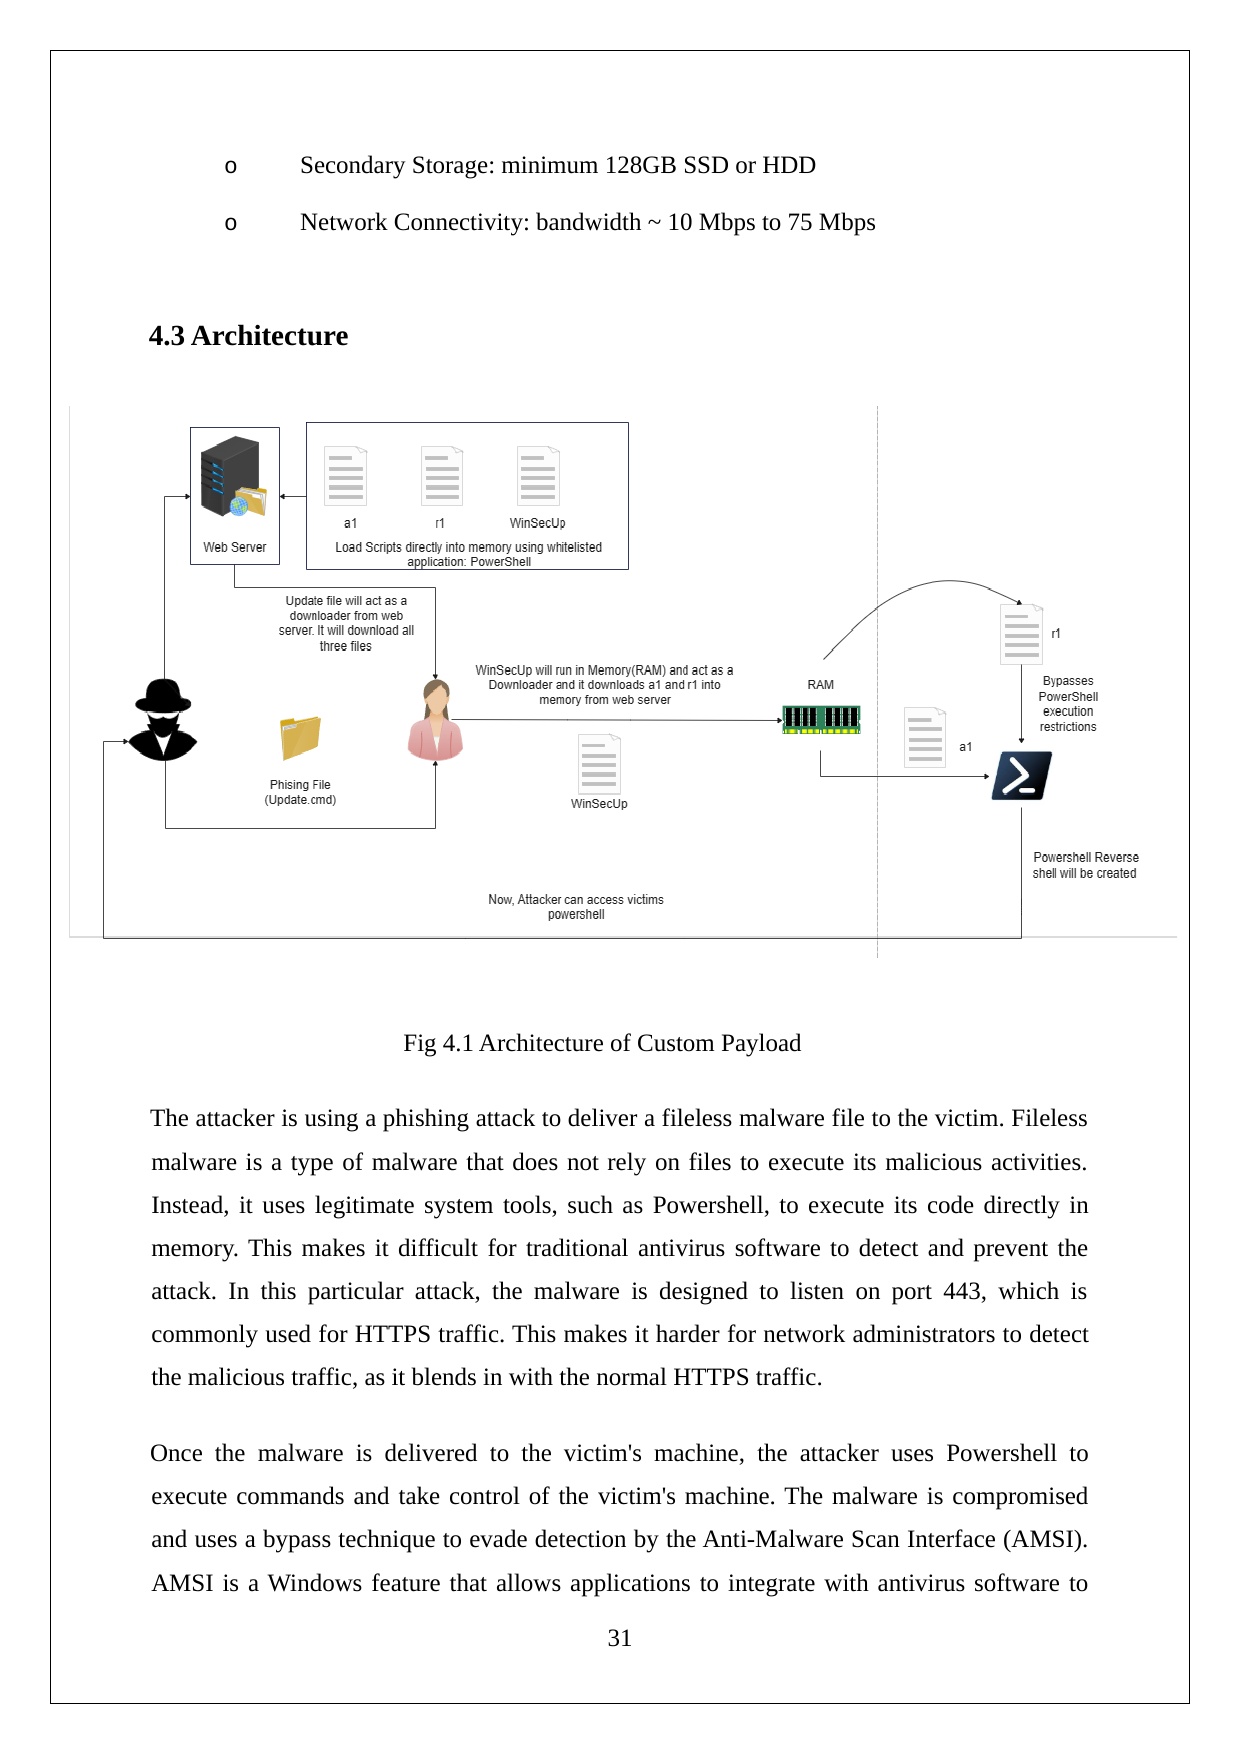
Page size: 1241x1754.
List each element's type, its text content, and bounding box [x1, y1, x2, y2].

text Fig 4.1 Architecture of Custom Payload [148, 958, 1056, 1056]
subtitle 4.3 Architecture [148, 318, 1090, 352]
text The attacker is using a phishing attack to deliver a fileless malware file to the victim. Fileless malware is a type of malware that does not rely on files to execute its malicious activities. Instead, it uses legitimate system tools, such as Powershell, to execute its code directly in memory. This makes it difficult for traditional antivirus software to detect and prevent the attack. In this particular attack, the malware is designed to listen on port 443, which is commonly used for HTTPS traffic. This makes it harder for network administrators to detect the malicious traffic, as it blends in with the normal HTTPS traffic. [150, 1103, 1090, 1391]
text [150, 1438, 1090, 1596]
list Network Connectivity: bandwidth ~ 10 Mbps to 75 Mbps [224, 207, 1090, 238]
picture [68, 406, 1178, 958]
list Secondary Storage: minimum 128GB SSD or HDD [224, 150, 1090, 180]
